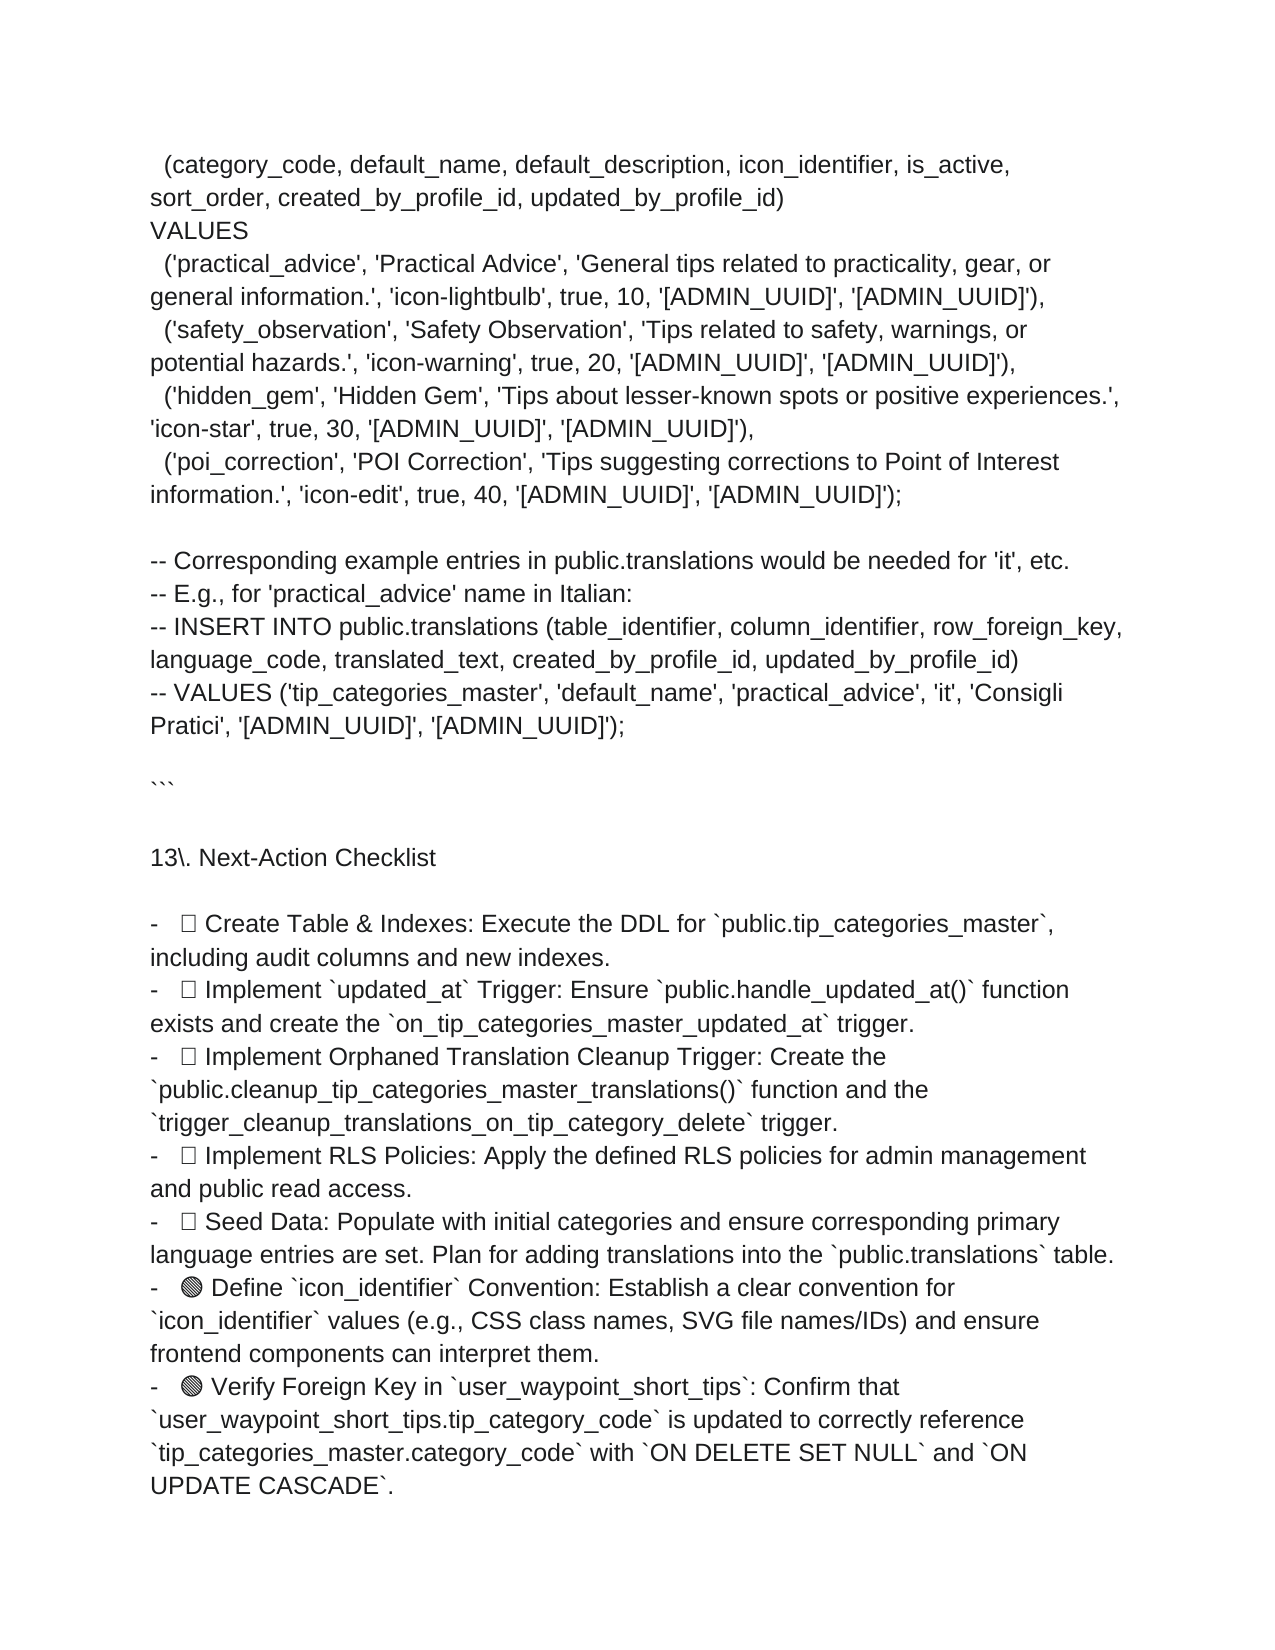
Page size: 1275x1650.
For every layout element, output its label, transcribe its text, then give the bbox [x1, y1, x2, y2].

text - 🔴 Implement Orphaned Translation Cleanup Trigger: Create the `public.cleanup_tip_categories_master_translations()` function and the `trigger_cleanup_translations_on_tip_category_delete` trigger. [150, 1042, 1125, 1136]
text -- VALUES ('tip_categories_master', 'default_name', 'practical_advice', 'it', 'Consigli Pratici', '[ADMIN_UUID]', '[ADMIN_UUID]'); [150, 678, 1125, 740]
text ``` [150, 777, 1125, 806]
text ('safety_observation', 'Safety Observation', 'Tips related to safety, warnings, or potential hazards.', 'icon-warning', true, 20, '[ADMIN_UUID]', '[ADMIN_UUID]'), [150, 315, 1125, 377]
text - 🔴 Create Table & Indexes: Execute the DDL for `public.tip_categories_master`, including audit columns and new indexes. [150, 909, 1125, 971]
text 13\. Next-Action Checklist [150, 843, 1125, 872]
text - 🟢 Define `icon_identifier` Convention: Establish a clear convention for `icon_identifier` values (e.g., CSS class names, SVG file names/IDs) and ensure frontend components can interpret them. [150, 1273, 1125, 1367]
text -- INSERT INTO public.translations (table_identifier, column_identifier, row_foreign_key, language_code, translated_text, created_by_profile_id, updated_by_profile_id) [150, 612, 1125, 674]
text -- Corresponding example entries in public.translations would be needed for 'it', etc. [150, 546, 1125, 575]
text ('poi_correction', 'POI Correction', 'Tips suggesting corrections to Point of Interest information.', 'icon-edit', true, 40, '[ADMIN_UUID]', '[ADMIN_UUID]'); [150, 447, 1125, 509]
text -- E.g., for 'practical_advice' name in Italian: [150, 579, 1125, 608]
text - 🔴 Seed Data: Populate with initial categories and ensure corresponding primary language entries are set. Plan for adding translations into the `public.translations` table. [150, 1207, 1125, 1268]
text VALUES [150, 216, 1125, 245]
text - 🔴 Implement RLS Policies: Apply the defined RLS policies for admin management and public read access. [150, 1141, 1125, 1202]
text - 🔴 Implement `updated_at` Trigger: Ensure `public.handle_updated_at()` function exists and create the `on_tip_categories_master_updated_at` trigger. [150, 976, 1125, 1037]
text ('practical_advice', 'Practical Advice', 'General tips related to practicality, gear, or general information.', 'icon-lightbulb', true, 10, '[ADMIN_UUID]', '[ADMIN_UUID]'), [150, 249, 1125, 311]
text (category_code, default_name, default_description, icon_identifier, is_active, sort_order, created_by_profile_id, updated_by_profile_id) [150, 150, 1125, 212]
text ('hidden_gem', 'Hidden Gem', 'Tips about lesser-known spots or positive experiences.', 'icon-star', true, 30, '[ADMIN_UUID]', '[ADMIN_UUID]'), [150, 381, 1125, 443]
text - 🟢 Verify Foreign Key in `user_waypoint_short_tips`: Confirm that `user_waypoint_short_tips.tip_category_code` is updated to correctly reference `tip_categories_master.category_code` with `ON DELETE SET NULL` and `ON UPDATE CASCADE`. [150, 1372, 1125, 1499]
